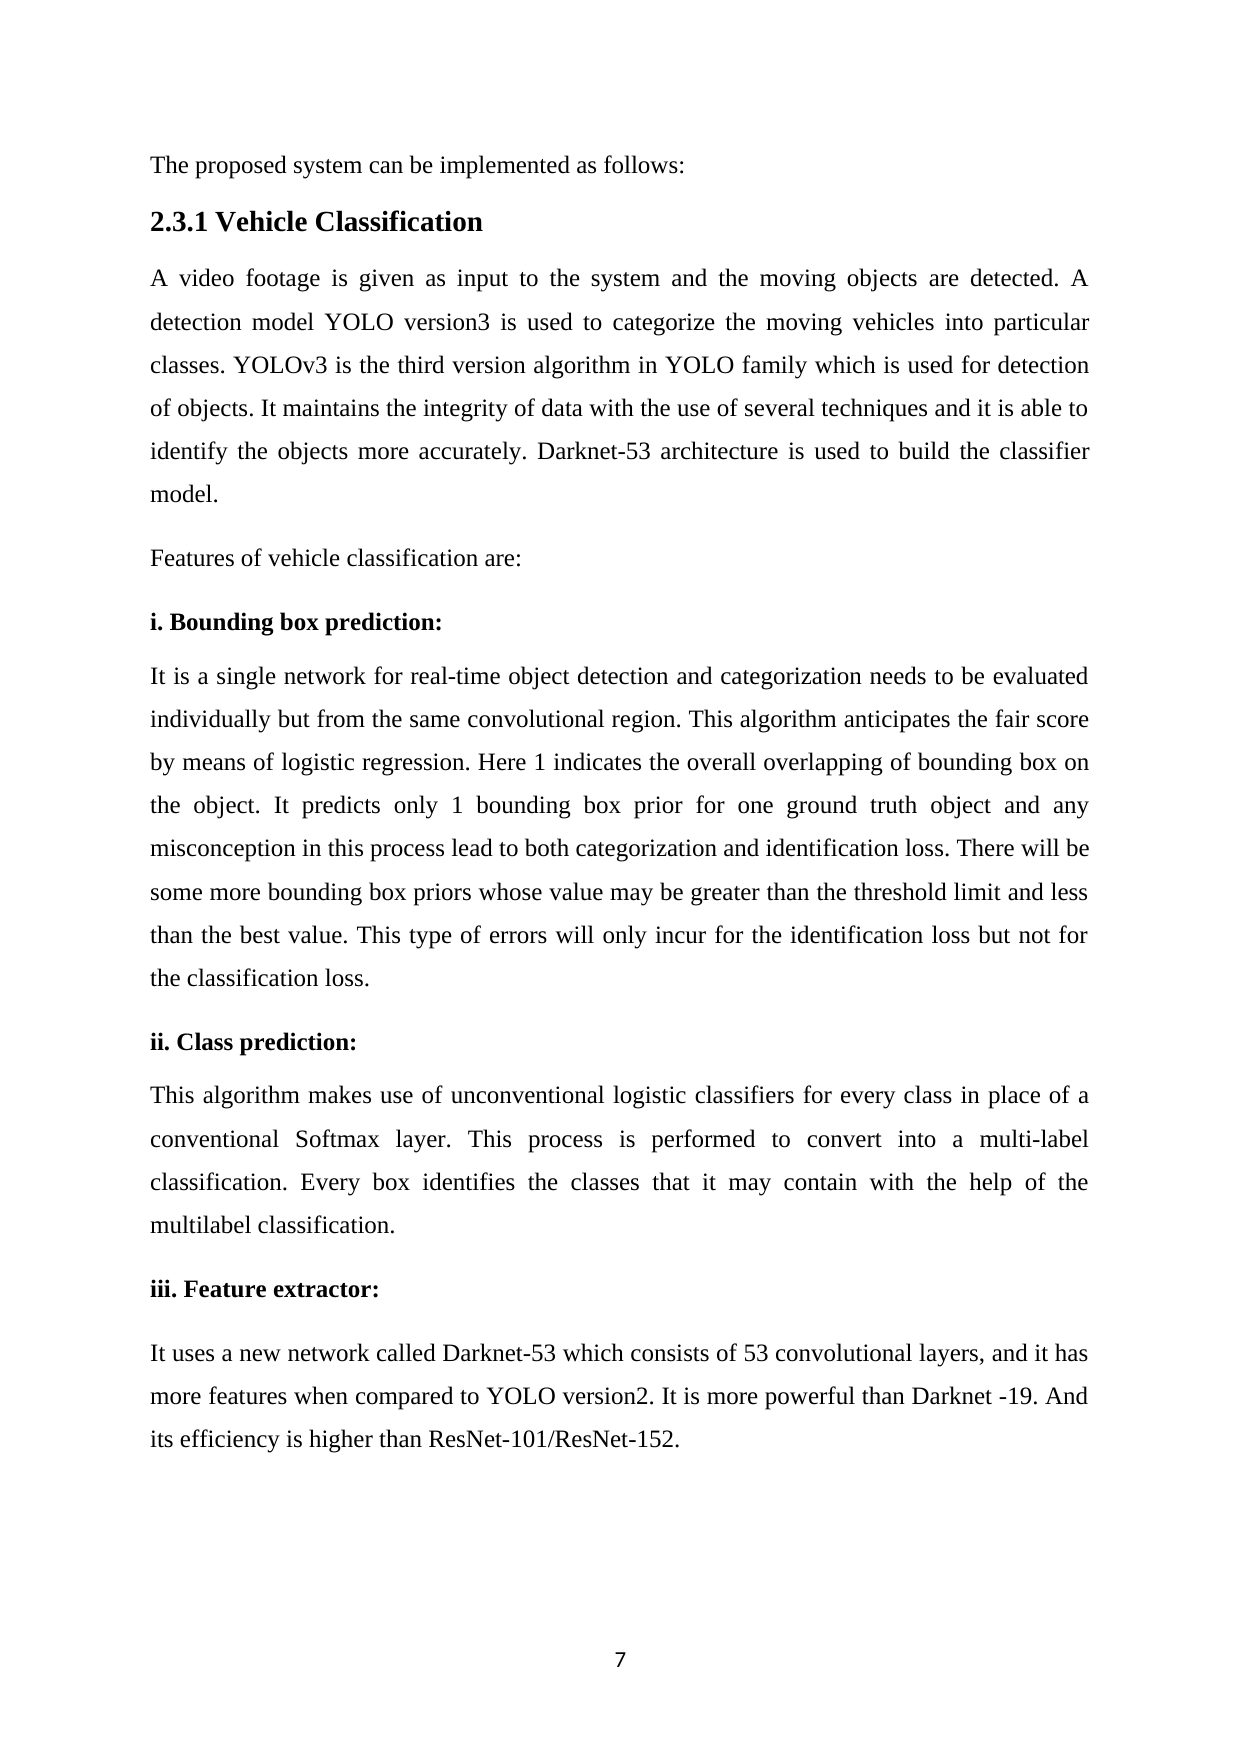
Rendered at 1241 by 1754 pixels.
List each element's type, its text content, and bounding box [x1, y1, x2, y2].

text It uses a new network called Darknet-53 which consists of 53 convolutional layers, and it has more features when compared to YOLO version2. It is more powerful than Darknet -19. And its efficiency is higher than ResNet-101/ResNet-152. [150, 1338, 1090, 1453]
text 2.3.1 Vehicle Classification [150, 204, 1090, 237]
text Features of vehicle classification are: [150, 543, 1090, 572]
text A video footage is given as input to the system and the moving objects are detected. A detection model YOLO version3 is used to categorize the moving vehicles into particular classes. YOLOv3 is the third version algorithm in YOLO family which is used for detection of objects. It maintains the integrity of data with the use of several techniques and it is able to identify the objects more accurately. Darknet-53 architecture is used to build the classifier model. [150, 263, 1090, 508]
text iii. Feature extractor: [150, 1274, 1090, 1303]
text i. Bounding box prediction: [150, 607, 1090, 636]
text It is a single network for real-time object detection and categorization needs to be evaluated individually but from the same convolutional region. This algorithm anticipates the fair score by means of logistic regression. Here 1 indicates the overall overlapping of bounding box on the object. It predicts only 1 bounding box prior for one ground truth object and any misconception in this process lead to both categorization and identification loss. There will be some more bounding box priors whose value may be greater than the threshold limit and less than the best value. This type of errors will only incur for the identification loss but not for the classification loss. [150, 661, 1090, 992]
text This algorithm makes use of unconventional logistic classifiers for every class in place of a conventional Softmax layer. This process is performed to convert into a multi-label classification. Every box identifies the classes that it may contain with the help of the multilabel classification. [150, 1081, 1090, 1239]
text ii. Class prediction: [150, 1027, 1090, 1056]
text The proposed system can be implemented as follows: [150, 150, 1090, 179]
